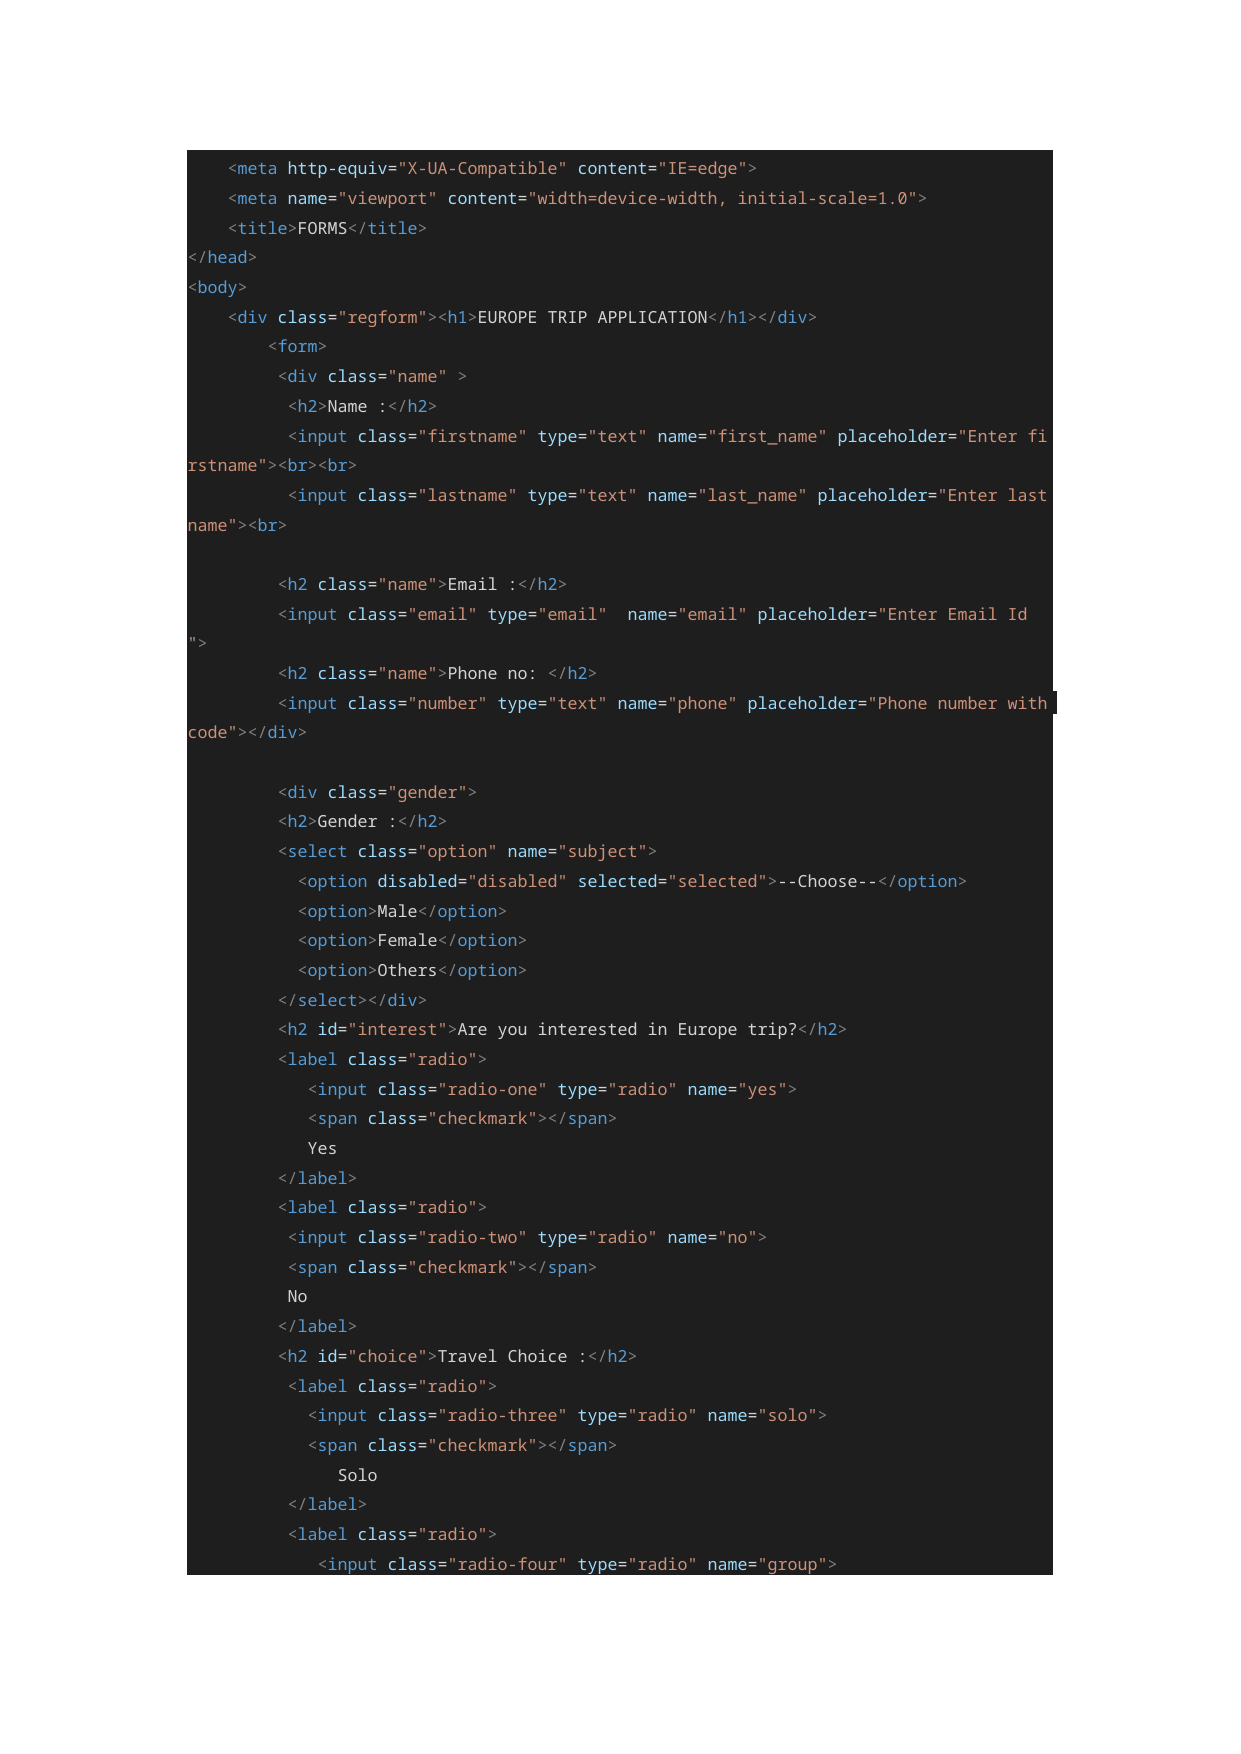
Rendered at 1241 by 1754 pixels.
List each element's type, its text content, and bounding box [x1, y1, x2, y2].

text </label> [187, 1159, 1053, 1189]
text <h2 class="name">Phone no: </h2> [187, 655, 1053, 684]
text No [187, 1278, 1053, 1308]
text <title>FORMS</title> [187, 209, 1053, 239]
text </select></div> [187, 981, 1053, 1011]
text <div class="name" > [187, 358, 1053, 387]
text <h2 id="choice">Travel Choice :</h2> [187, 1337, 1053, 1367]
text <input class="radio-one" type="radio" name="yes"> [187, 1070, 1053, 1100]
text <h2 id="interest">Are you interested in Europe trip?</h2> [187, 1011, 1053, 1041]
text <span class="checkmark"></span> [187, 1248, 1053, 1278]
text Solo [187, 1456, 1053, 1486]
text <input class="radio-four" type="radio" name="group"> [187, 1545, 1053, 1575]
text <input class="radio-two" type="radio" name="no"> [187, 1219, 1053, 1248]
text Yes [187, 1130, 1053, 1159]
text <input class="number" type="text" name="phone" placeholder="Phone number with code"></div> [187, 684, 1053, 744]
text <input class="firstname" type="text" name="first_name" placeholder="Enter firstname"><br><br> [187, 417, 1053, 477]
text <label class="radio"> [187, 1189, 1053, 1219]
text <select class="option" name="subject"> [187, 833, 1053, 862]
text <option>Female</option> [187, 922, 1053, 952]
text </label> [187, 1308, 1053, 1337]
text <input class="lastname" type="text" name="last_name" placeholder="Enter lastname"><br> [187, 477, 1053, 536]
text <meta http-equiv="X-UA-Compatible" content="IE=edge"> [187, 150, 1053, 180]
text <span class="checkmark"></span> [187, 1427, 1053, 1456]
text <label class="radio"> [187, 1367, 1053, 1397]
text <body> [187, 269, 1053, 298]
text <label class="radio"> [187, 1041, 1053, 1070]
text <div class="gender"> [187, 773, 1053, 803]
text <form> [187, 328, 1053, 358]
text </head> [187, 239, 1053, 269]
text <h2>Name :</h2> [187, 387, 1053, 417]
text <div class="regform"><h1>EUROPE TRIP APPLICATION</h1></div> [187, 298, 1053, 328]
text <h2 class="name">Email :</h2> [187, 566, 1053, 595]
text <option>Male</option> [187, 892, 1053, 922]
text <label class="radio"> [187, 1516, 1053, 1545]
text <option disabled="disabled" selected="selected">--Choose--</option> [187, 862, 1053, 892]
text <meta name="viewport" content="width=device-width, initial-scale=1.0"> [187, 180, 1053, 209]
text <option>Others</option> [187, 952, 1053, 981]
text <input class="email" type="email" name="email" placeholder="Enter Email Id "> [187, 595, 1053, 655]
text <input class="radio-three" type="radio" name="solo"> [187, 1397, 1053, 1427]
text </label> [187, 1486, 1053, 1516]
text <h2>Gender :</h2> [187, 803, 1053, 833]
text <span class="checkmark"></span> [187, 1100, 1053, 1130]
